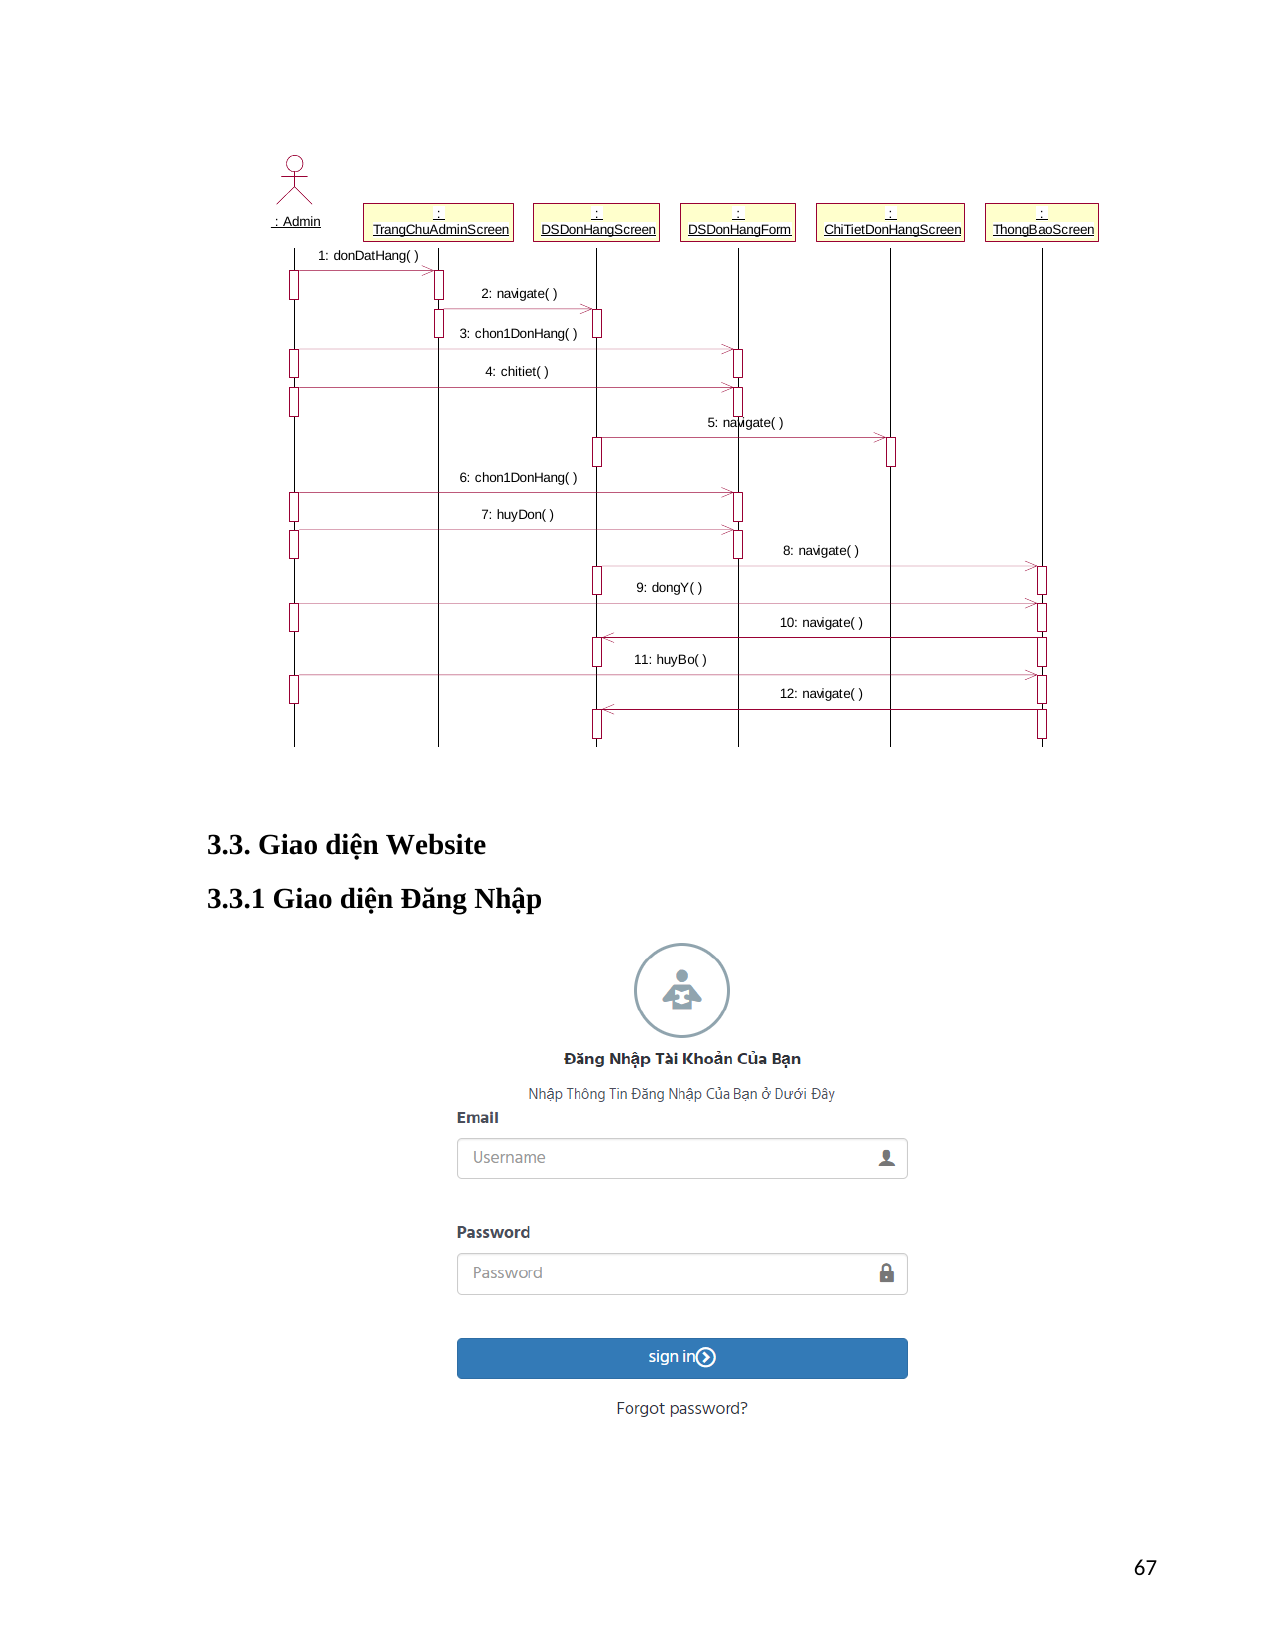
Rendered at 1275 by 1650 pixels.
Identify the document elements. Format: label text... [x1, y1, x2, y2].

picture [445, 931, 918, 1423]
subtitle 3.3. Giao diện Website [207, 827, 1157, 861]
subtitle 3.3.1 Giao diện Đăng Nhập [207, 882, 1157, 915]
